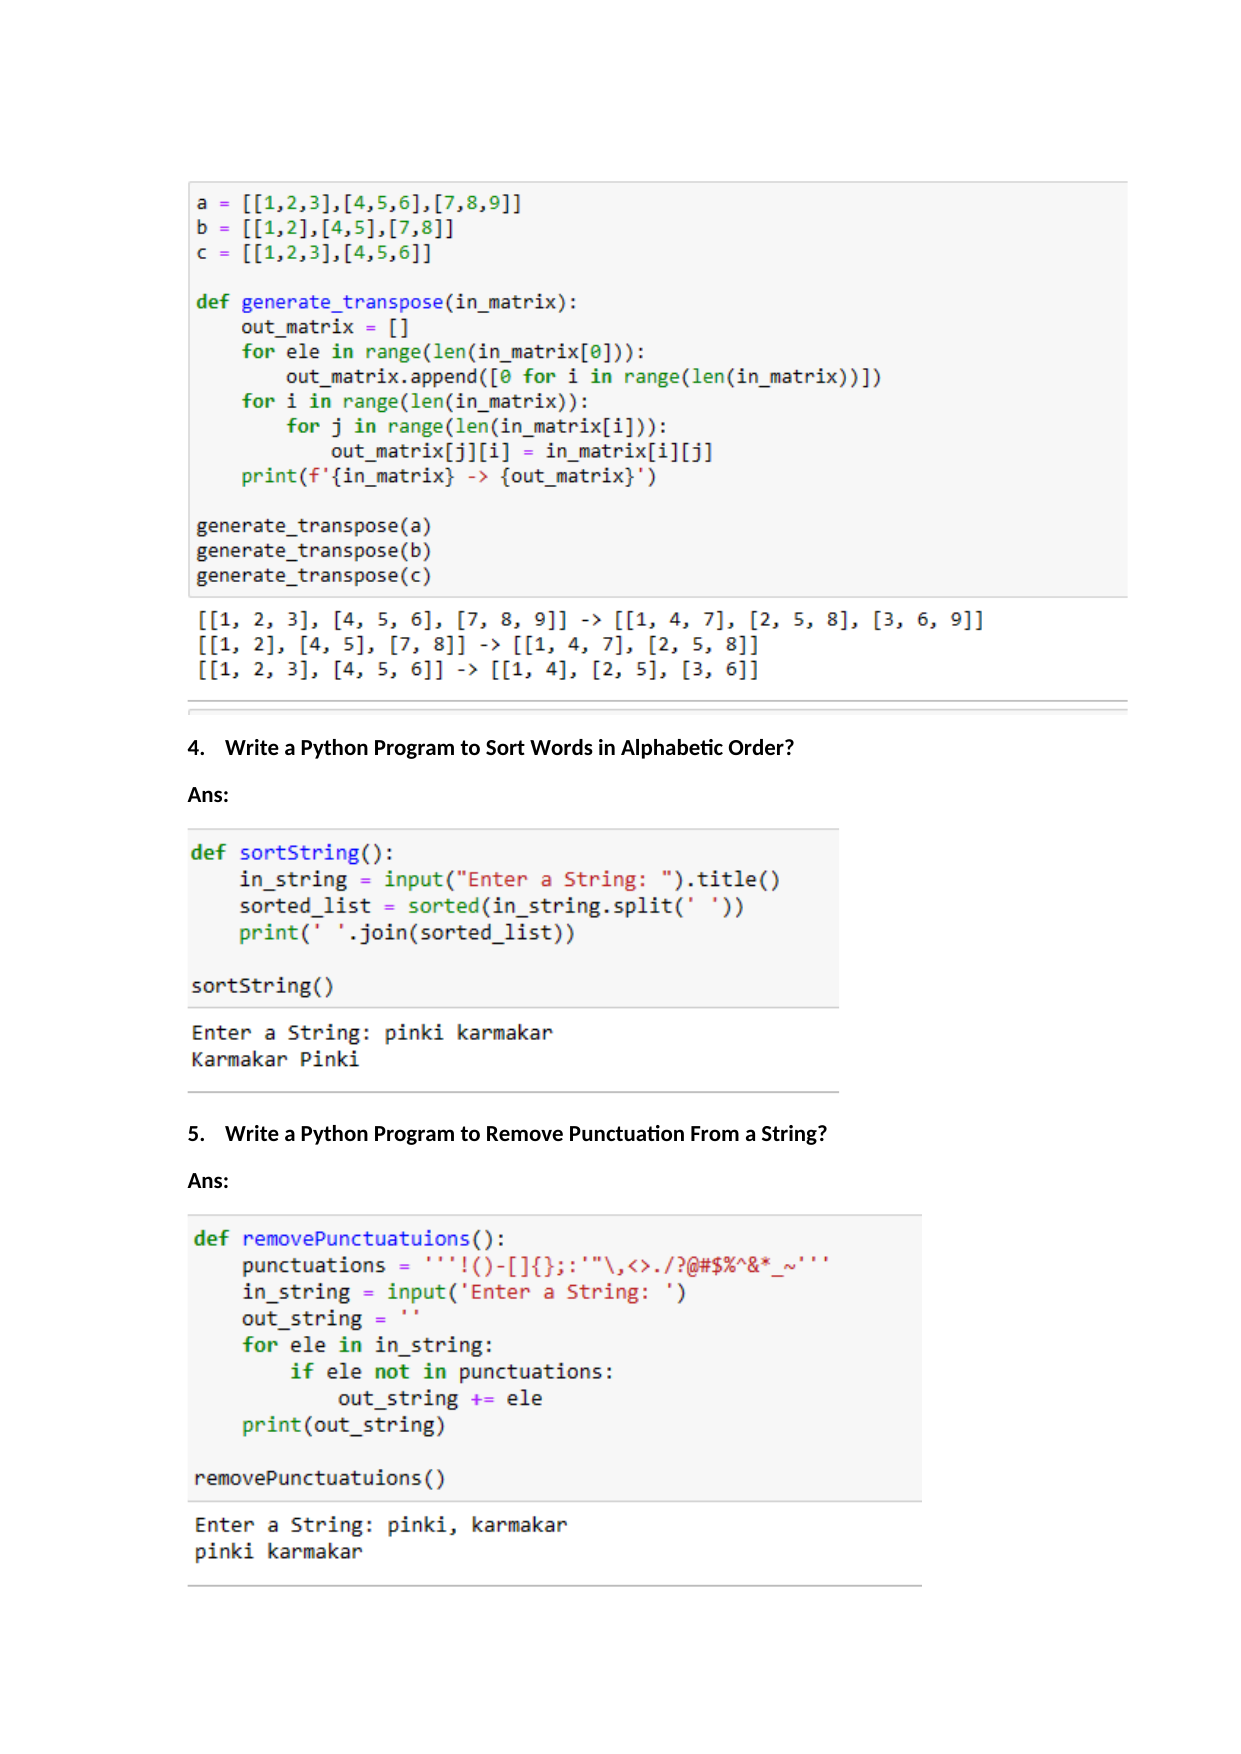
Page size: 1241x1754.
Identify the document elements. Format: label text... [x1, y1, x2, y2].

list Write a Python Program to Sort Words in Alphabetic Order? [187, 733, 1090, 761]
picture [187, 180, 1128, 715]
list Write a Python Program to Remove Punctuation From a String? [187, 1119, 1090, 1147]
picture [187, 1213, 922, 1590]
picture [187, 827, 840, 1101]
text Ans: [187, 1166, 1090, 1194]
text Ans: [187, 780, 1090, 808]
